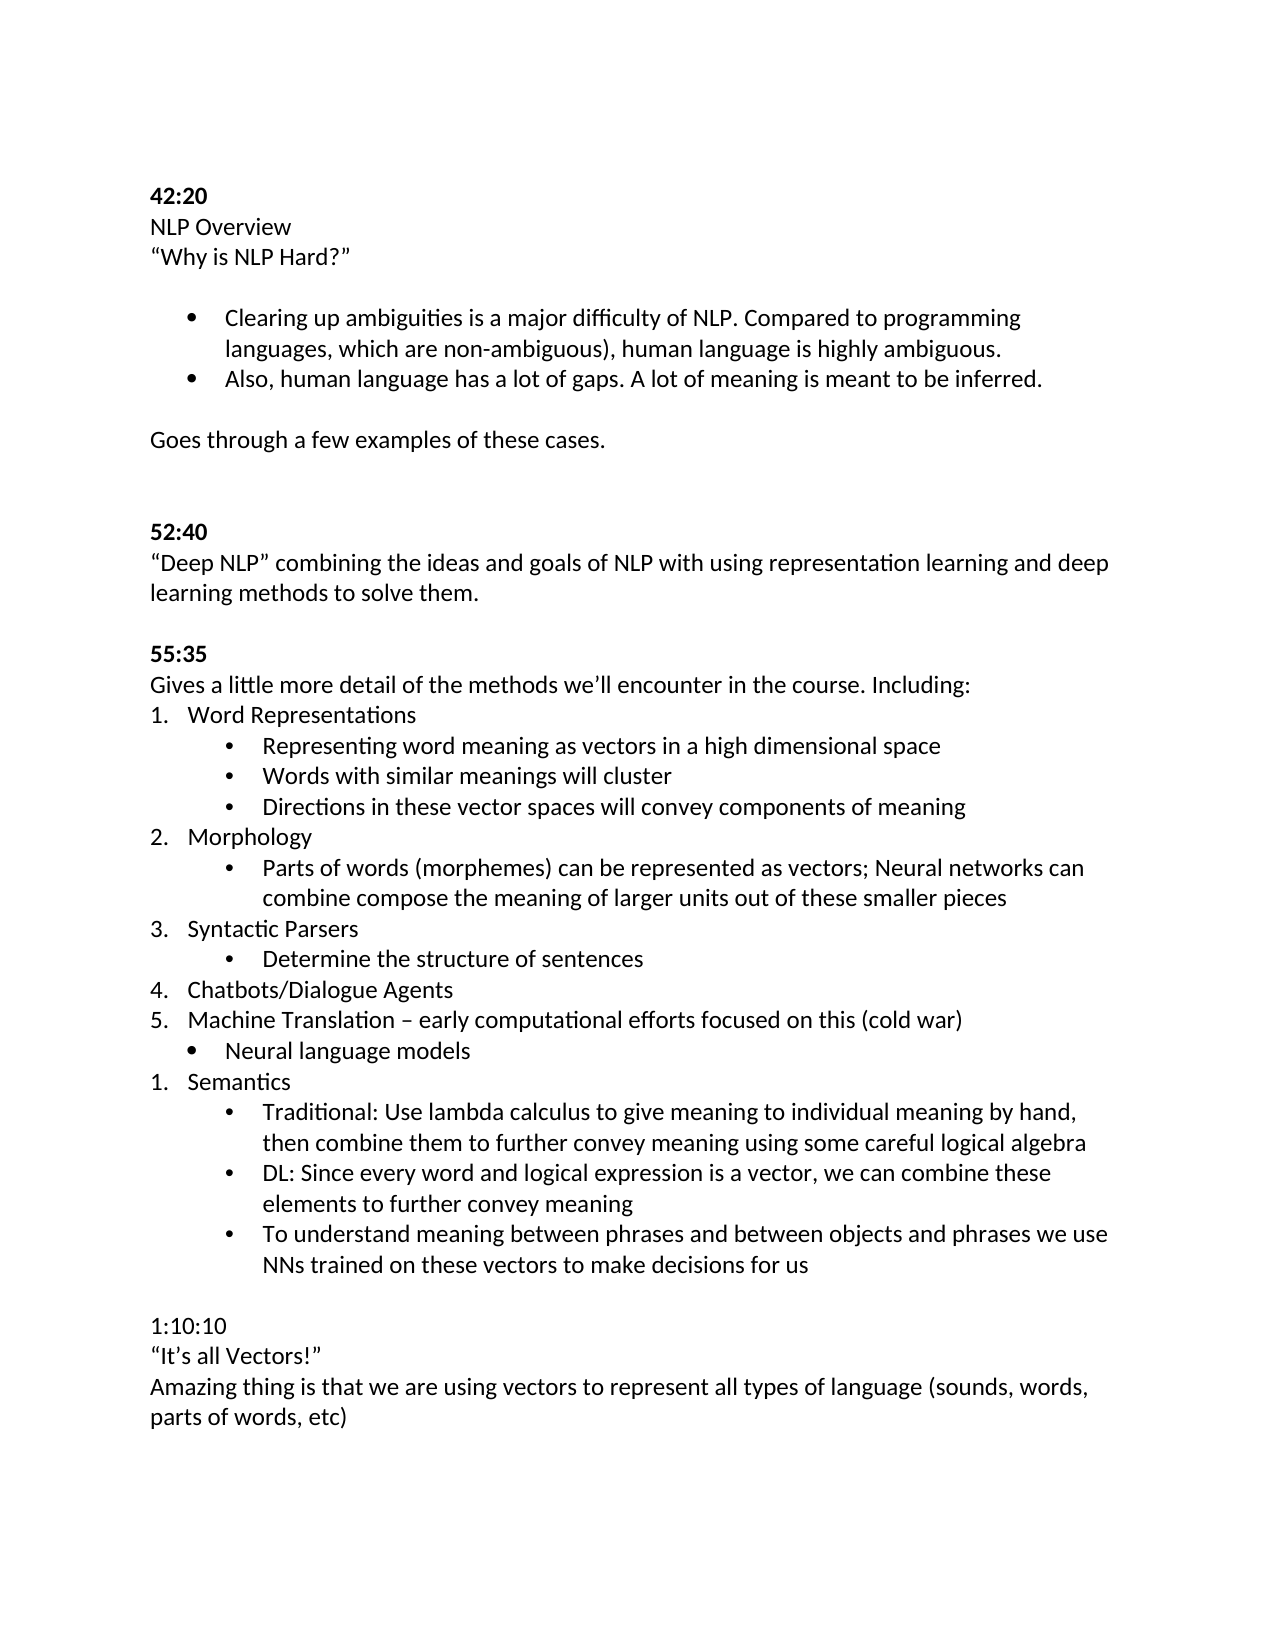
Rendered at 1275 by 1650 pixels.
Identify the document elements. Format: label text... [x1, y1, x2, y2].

list Also, human language has a lot of gaps. A lot of meaning is meant to be inferred. [187, 364, 1125, 394]
list Clearing up ambiguities is a major difficulty of NLP. Compared to programming languages, which are non-ambiguous), human language is highly ambiguous. [187, 303, 1125, 364]
list Chatbots/Dialogue Agents [150, 974, 1125, 1004]
list Word Representations [150, 699, 1125, 730]
list Morphology [150, 821, 1125, 852]
list Traditional: Use lambda calculus to give meaning to individual meaning by hand, then combine them to further convey meaning using some careful logical algebra [225, 1096, 1125, 1157]
text NLP Overview [150, 211, 1125, 242]
list Parts of words (morphemes) can be represented as vectors; Neural networks can combine compose the meaning of larger units out of these smaller pieces [225, 852, 1125, 913]
list Syntactic Parsers [150, 913, 1125, 943]
list Directions in these vector spaces will convey components of meaning [225, 791, 1125, 821]
text 1:10:10 [150, 1310, 1125, 1340]
text Amazing thing is that we are using vectors to represent all types of language (sounds, words, parts of words, etc) [150, 1371, 1125, 1432]
text Goes through a few examples of these cases. [150, 425, 1125, 455]
text “Deep NLP” combining the ideas and goals of NLP with using representation learning and deep learning methods to solve them. [150, 547, 1125, 608]
list Semantics [150, 1066, 1125, 1096]
text Gives a little more detail of the methods we’ll encounter in the course. Including: [150, 669, 1125, 699]
list Determine the structure of sentences [225, 943, 1125, 974]
text “Why is NLP Hard?” [150, 242, 1125, 272]
text 52:40 [150, 516, 1125, 547]
text 42:20 [150, 181, 1125, 211]
list DL: Since every word and logical expression is a vector, we can combine these elements to further convey meaning [225, 1157, 1125, 1218]
list To understand meaning between phrases and between objects and phrases we use NNs trained on these vectors to make decisions for us [225, 1218, 1125, 1279]
list Neural language models [187, 1035, 1125, 1066]
list Machine Translation – early computational efforts focused on this (cold war) [150, 1004, 1125, 1035]
list Representing word meaning as vectors in a high dimensional space [225, 730, 1125, 760]
list Words with similar meanings will cluster [225, 760, 1125, 791]
text 55:35 [150, 638, 1125, 669]
text “It’s all Vectors!” [150, 1340, 1125, 1371]
